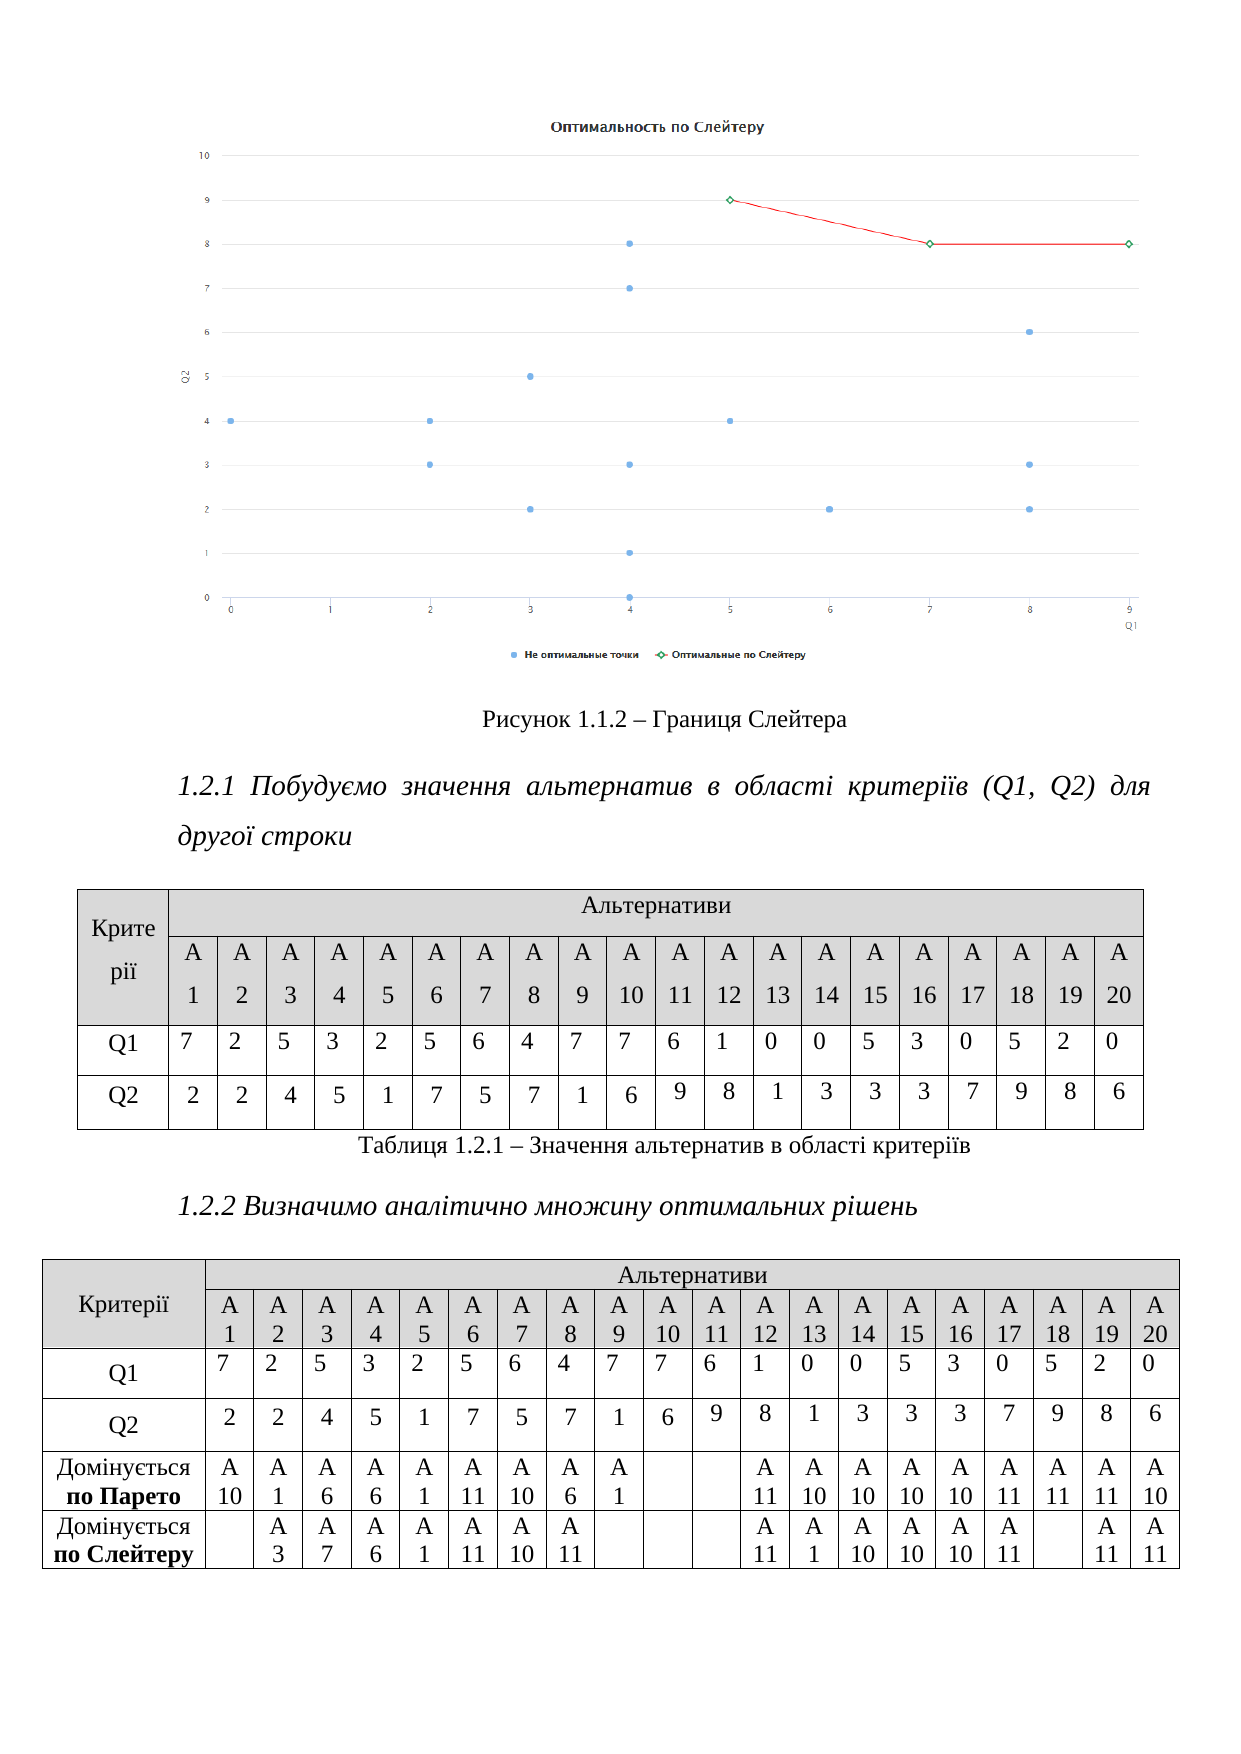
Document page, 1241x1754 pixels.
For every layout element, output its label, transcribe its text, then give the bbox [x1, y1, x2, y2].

table_cell A17 [985, 1290, 1033, 1347]
table_cell A1 [169, 937, 217, 1025]
table_cell 5 [498, 1399, 546, 1451]
table_cell A11 [1131, 1511, 1179, 1568]
table_cell Домінується по Парето [43, 1452, 205, 1510]
table_cell A20 [1095, 937, 1143, 1025]
table_cell 0 [802, 1026, 850, 1075]
table_cell A11 [656, 937, 704, 1025]
table_cell 1 [705, 1026, 753, 1075]
table_cell 1 [595, 1399, 643, 1451]
table_cell A11 [1083, 1452, 1130, 1510]
table_cell A3 [303, 1290, 351, 1347]
table_cell 7 [510, 1076, 558, 1129]
table_cell A10 [888, 1452, 935, 1510]
table_cell 5 [461, 1076, 509, 1129]
table_cell A1 [790, 1511, 838, 1568]
table_cell 7 [547, 1399, 594, 1451]
table_cell A8 [510, 937, 558, 1025]
table_cell A10 [839, 1452, 887, 1510]
table_cell A4 [315, 937, 363, 1025]
table_cell 3 [900, 1076, 948, 1129]
table_cell A11 [547, 1511, 594, 1568]
table_cell 2 [1046, 1026, 1094, 1075]
table_cell 1 [559, 1076, 606, 1129]
table_cell 4 [267, 1076, 314, 1129]
table_cell A10 [607, 937, 655, 1025]
table_cell 3 [315, 1026, 363, 1075]
table_cell 7 [413, 1076, 460, 1129]
table_cell 7 [169, 1026, 217, 1075]
table_cell A11 [1034, 1452, 1082, 1510]
table_cell 6 [607, 1076, 655, 1129]
table_cell 9 [997, 1076, 1045, 1129]
table_cell 6 [656, 1026, 704, 1075]
table_header Альтернативи [206, 1260, 1179, 1289]
table_cell A1 [400, 1452, 448, 1510]
table_cell A9 [595, 1290, 643, 1347]
table_cell A11 [693, 1290, 740, 1347]
table_cell 5 [997, 1026, 1045, 1075]
table_cell 4 [510, 1026, 558, 1075]
table_cell 6 [644, 1399, 692, 1451]
table_cell 7 [206, 1349, 253, 1397]
table_cell A2 [218, 937, 266, 1025]
table_cell [693, 1452, 740, 1510]
table_cell A15 [851, 937, 899, 1025]
table_cell 2 [364, 1026, 412, 1075]
table_header Критерії [78, 890, 168, 1025]
table_cell A15 [888, 1290, 935, 1347]
table_cell A14 [839, 1290, 887, 1347]
table_cell [693, 1511, 740, 1568]
table_cell 2 [254, 1349, 302, 1397]
table_cell 1 [741, 1349, 789, 1397]
table_cell A10 [888, 1511, 935, 1568]
table_cell 5 [413, 1026, 460, 1075]
table_cell 0 [754, 1026, 801, 1075]
table_cell 9 [1034, 1399, 1082, 1451]
table_cell A12 [705, 937, 753, 1025]
table_cell 1 [400, 1399, 448, 1451]
table_cell A7 [498, 1290, 546, 1347]
table_cell 7 [559, 1026, 606, 1075]
table_cell 1 [754, 1076, 801, 1129]
text Таблиця 1.2.1 – Значення альтернатив в області критеріїв [177, 1130, 1152, 1159]
table_cell 7 [607, 1026, 655, 1075]
table_cell A3 [267, 937, 314, 1025]
table_cell 5 [303, 1349, 351, 1397]
table_cell A6 [413, 937, 460, 1025]
table_cell A12 [741, 1290, 789, 1347]
table_cell A10 [498, 1452, 546, 1510]
table_cell [644, 1452, 692, 1510]
table_cell A7 [303, 1511, 351, 1568]
table_cell 5 [352, 1399, 399, 1451]
table_cell A18 [997, 937, 1045, 1025]
table_cell A1 [254, 1452, 302, 1510]
table_cell 3 [888, 1399, 935, 1451]
table_cell 3 [851, 1076, 899, 1129]
table_cell 5 [1034, 1349, 1082, 1397]
table_cell 3 [900, 1026, 948, 1075]
table_cell 7 [644, 1349, 692, 1397]
table_cell Q2 [43, 1399, 205, 1451]
table_header Альтернативи [169, 890, 1143, 936]
table_cell 6 [498, 1349, 546, 1397]
table_cell A8 [547, 1290, 594, 1347]
table_cell 8 [1046, 1076, 1094, 1129]
table_cell 3 [839, 1399, 887, 1451]
table_cell Q2 [78, 1076, 168, 1129]
table_cell 4 [303, 1399, 351, 1451]
table_cell 6 [1131, 1399, 1179, 1451]
table_cell A3 [254, 1511, 302, 1568]
table_cell 0 [790, 1349, 838, 1397]
table_cell A2 [254, 1290, 302, 1347]
table_cell A13 [790, 1290, 838, 1347]
table_cell 7 [949, 1076, 996, 1129]
text 1.2.2 Визначимо аналітично множину оптимальних рішень [177, 1188, 1152, 1221]
table_cell A1 [400, 1511, 448, 1568]
table_cell A11 [1083, 1511, 1130, 1568]
table_cell 8 [1083, 1399, 1130, 1451]
table_cell 0 [985, 1349, 1033, 1397]
table_cell 7 [449, 1399, 497, 1451]
table_cell 2 [1083, 1349, 1130, 1397]
table_cell Домінується по Слейтеру [43, 1511, 205, 1568]
table_cell 5 [851, 1026, 899, 1075]
table_cell 7 [985, 1399, 1033, 1451]
table_cell A20 [1131, 1290, 1179, 1347]
table_cell 2 [254, 1399, 302, 1451]
table_cell 5 [449, 1349, 497, 1397]
table_cell 7 [595, 1349, 643, 1397]
picture [177, 118, 1152, 669]
table_cell A6 [547, 1452, 594, 1510]
table_cell A13 [754, 937, 801, 1025]
table_cell A10 [1131, 1452, 1179, 1510]
table_cell 5 [267, 1026, 314, 1075]
table_cell 2 [169, 1076, 217, 1129]
table_cell A1 [595, 1452, 643, 1510]
table_cell 2 [206, 1399, 253, 1451]
table_cell 6 [1095, 1076, 1143, 1129]
table_cell A10 [790, 1452, 838, 1510]
table_cell A6 [352, 1452, 399, 1510]
table_header Критерії [43, 1260, 205, 1347]
table_cell 3 [936, 1349, 984, 1397]
table_cell A11 [741, 1511, 789, 1568]
table_cell A19 [1046, 937, 1094, 1025]
table_cell 4 [547, 1349, 594, 1397]
table_cell A1 [206, 1290, 253, 1347]
table_cell A16 [900, 937, 948, 1025]
table_cell A10 [498, 1511, 546, 1568]
table_cell A7 [461, 937, 509, 1025]
table_cell 0 [1095, 1026, 1143, 1075]
table_cell A10 [936, 1452, 984, 1510]
text 1.2.1 Побудуємо значення альтернатив в області критеріїв (Q1, Q2) для другої строки [177, 768, 1152, 851]
table_cell 0 [1131, 1349, 1179, 1397]
table_cell 2 [218, 1026, 266, 1075]
table_cell 5 [315, 1076, 363, 1129]
table_cell Q1 [78, 1026, 168, 1075]
table_cell A14 [802, 937, 850, 1025]
table_cell A17 [949, 937, 996, 1025]
table_cell 2 [218, 1076, 266, 1129]
table_cell A9 [559, 937, 606, 1025]
table_cell [1034, 1511, 1082, 1568]
table_cell [206, 1511, 253, 1568]
table_cell A10 [839, 1511, 887, 1568]
table_cell A4 [352, 1290, 399, 1347]
table_cell A19 [1083, 1290, 1130, 1347]
table_cell A11 [985, 1452, 1033, 1510]
table_cell 2 [400, 1349, 448, 1397]
table_cell A11 [985, 1511, 1033, 1568]
table_cell Q1 [43, 1349, 205, 1397]
table_cell 0 [839, 1349, 887, 1397]
table_cell A10 [644, 1290, 692, 1347]
table_cell A5 [364, 937, 412, 1025]
table_cell 3 [352, 1349, 399, 1397]
table_cell 3 [936, 1399, 984, 1451]
table_cell 1 [364, 1076, 412, 1129]
table_cell [644, 1511, 692, 1568]
text Рисунок 1.1.2 – Границя Слейтера [177, 704, 1152, 732]
table_cell A10 [936, 1511, 984, 1568]
table_cell 6 [461, 1026, 509, 1075]
table_cell 3 [802, 1076, 850, 1129]
table_cell A18 [1034, 1290, 1082, 1347]
table_cell A6 [303, 1452, 351, 1510]
table_cell [595, 1511, 643, 1568]
table_cell 9 [656, 1076, 704, 1129]
table_cell A5 [400, 1290, 448, 1347]
table_cell A16 [936, 1290, 984, 1347]
table_cell 8 [705, 1076, 753, 1129]
table_cell A11 [741, 1452, 789, 1510]
table_cell A6 [352, 1511, 399, 1568]
table_cell 9 [693, 1399, 740, 1451]
table_cell A11 [449, 1511, 497, 1568]
table_cell 6 [693, 1349, 740, 1397]
table_cell A6 [449, 1290, 497, 1347]
table_cell 0 [949, 1026, 996, 1075]
table_cell 5 [888, 1349, 935, 1397]
table_cell 1 [790, 1399, 838, 1451]
table_cell 8 [741, 1399, 789, 1451]
table_cell A11 [449, 1452, 497, 1510]
table_cell A10 [206, 1452, 253, 1510]
